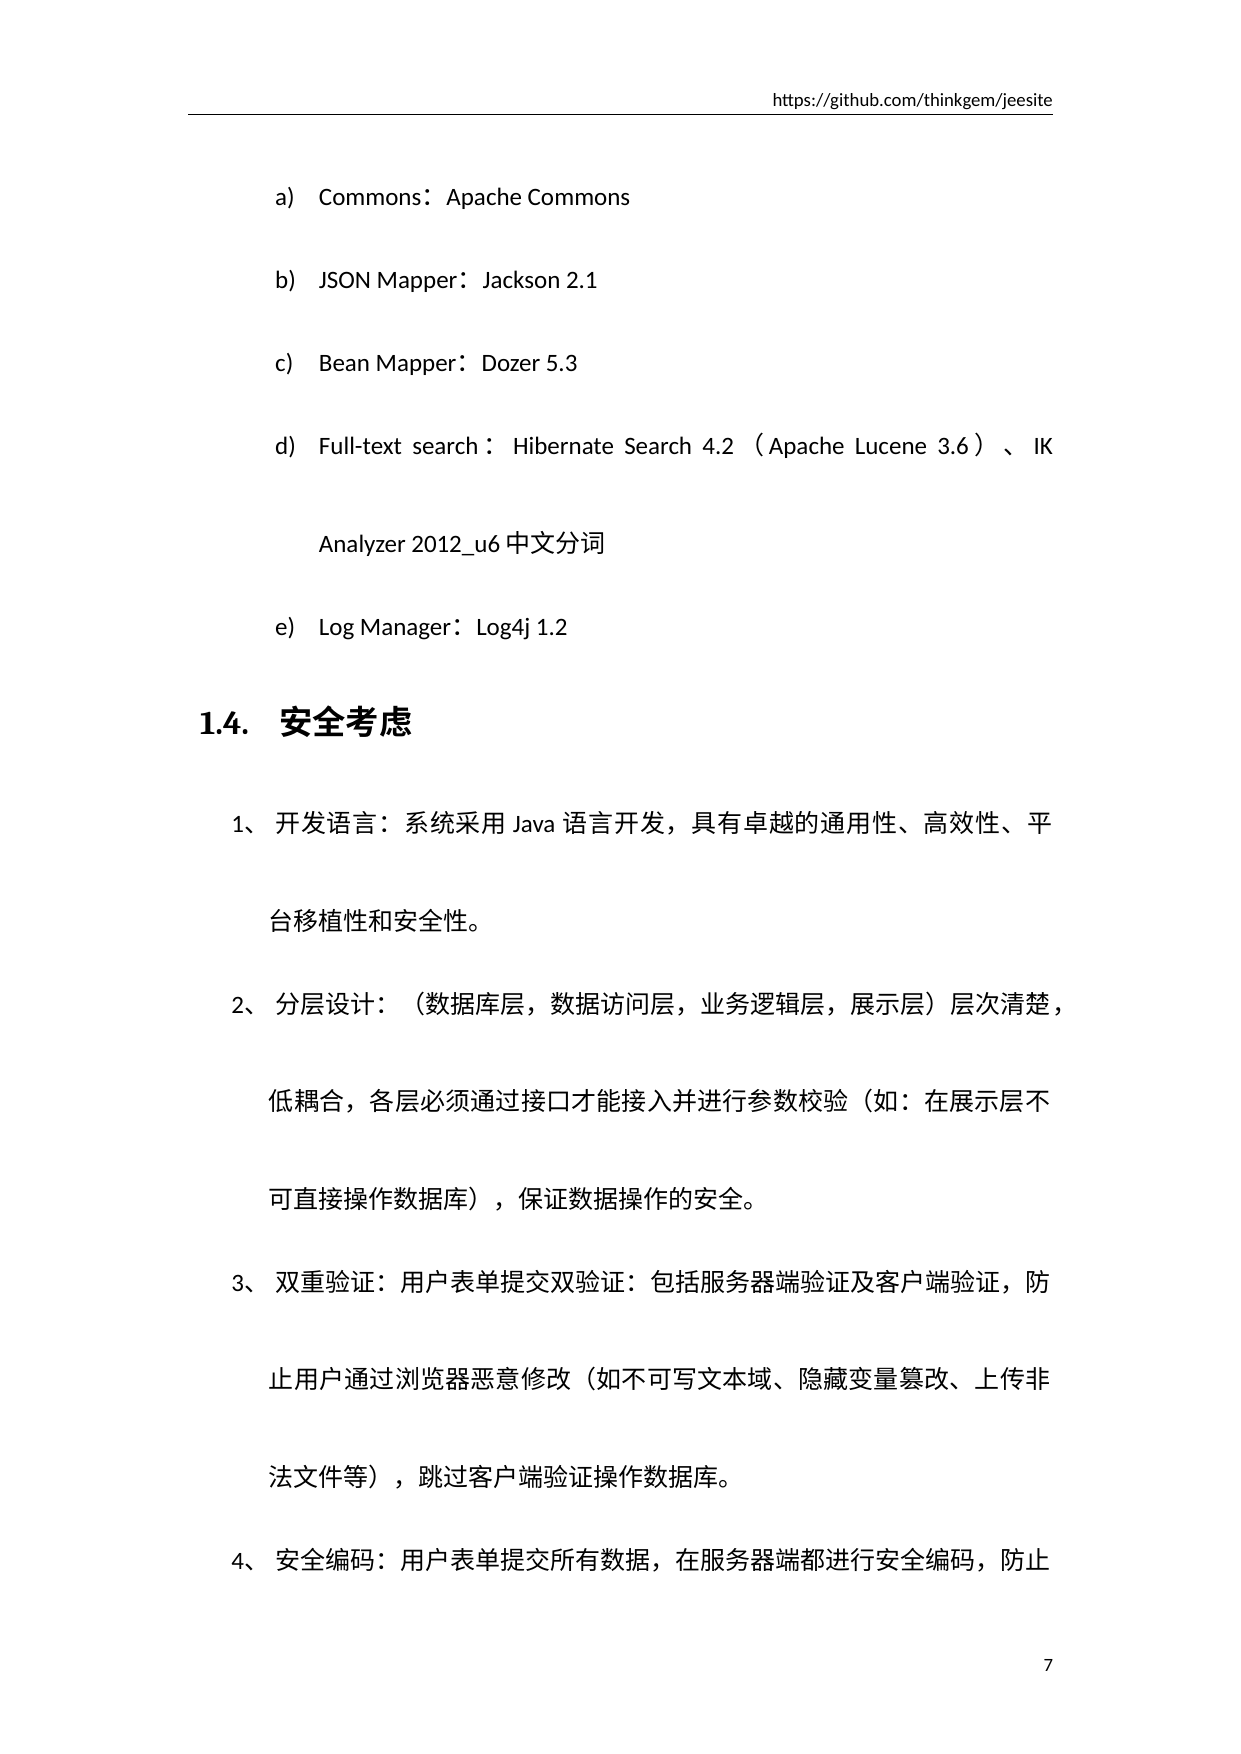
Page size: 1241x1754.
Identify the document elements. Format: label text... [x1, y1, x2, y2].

list 双重验证：用户表单提交双验证：包括服务器端验证及客户端验证，防止用户通过浏览器恶意修改（如不可写文本域、隐藏变量篡改、上传非法文件等），跳过客户端验证操作数据库。 [231, 1248, 1053, 1508]
list 开发语言：系统采用Java 语言开发，具有卓越的通用性、高效性、平台移植性和安全性。 [231, 789, 1053, 952]
list Log Manager：Log4j 1.2 [275, 592, 1053, 657]
list JSON Mapper：Jackson 2.1 [275, 245, 1053, 310]
list Bean Mapper：Dozer 5.3 [275, 328, 1053, 393]
list 分层设计：（数据库层，数据访问层，业务逻辑层，展示层）层次清楚，低耦合，各层必须通过接口才能接入并进行参数校验（如：在展示层不可直接操作数据库），保证数据操作的安全。 [231, 970, 1053, 1230]
list Commons：Apache Commons [275, 162, 1053, 227]
list 安全编码：用户表单提交所有数据，在服务器端都进行安全编码，防止用户提交非法脚本及SQL注入获取敏感数据等，确保数据安全。 [231, 1526, 1053, 1591]
subtitle 安全考虑 [200, 688, 1053, 753]
list Full-text search：Hibernate Search 4.2（Apache Lucene 3.6）、IK Analyzer 2012_u6中文分词 [275, 411, 1053, 574]
